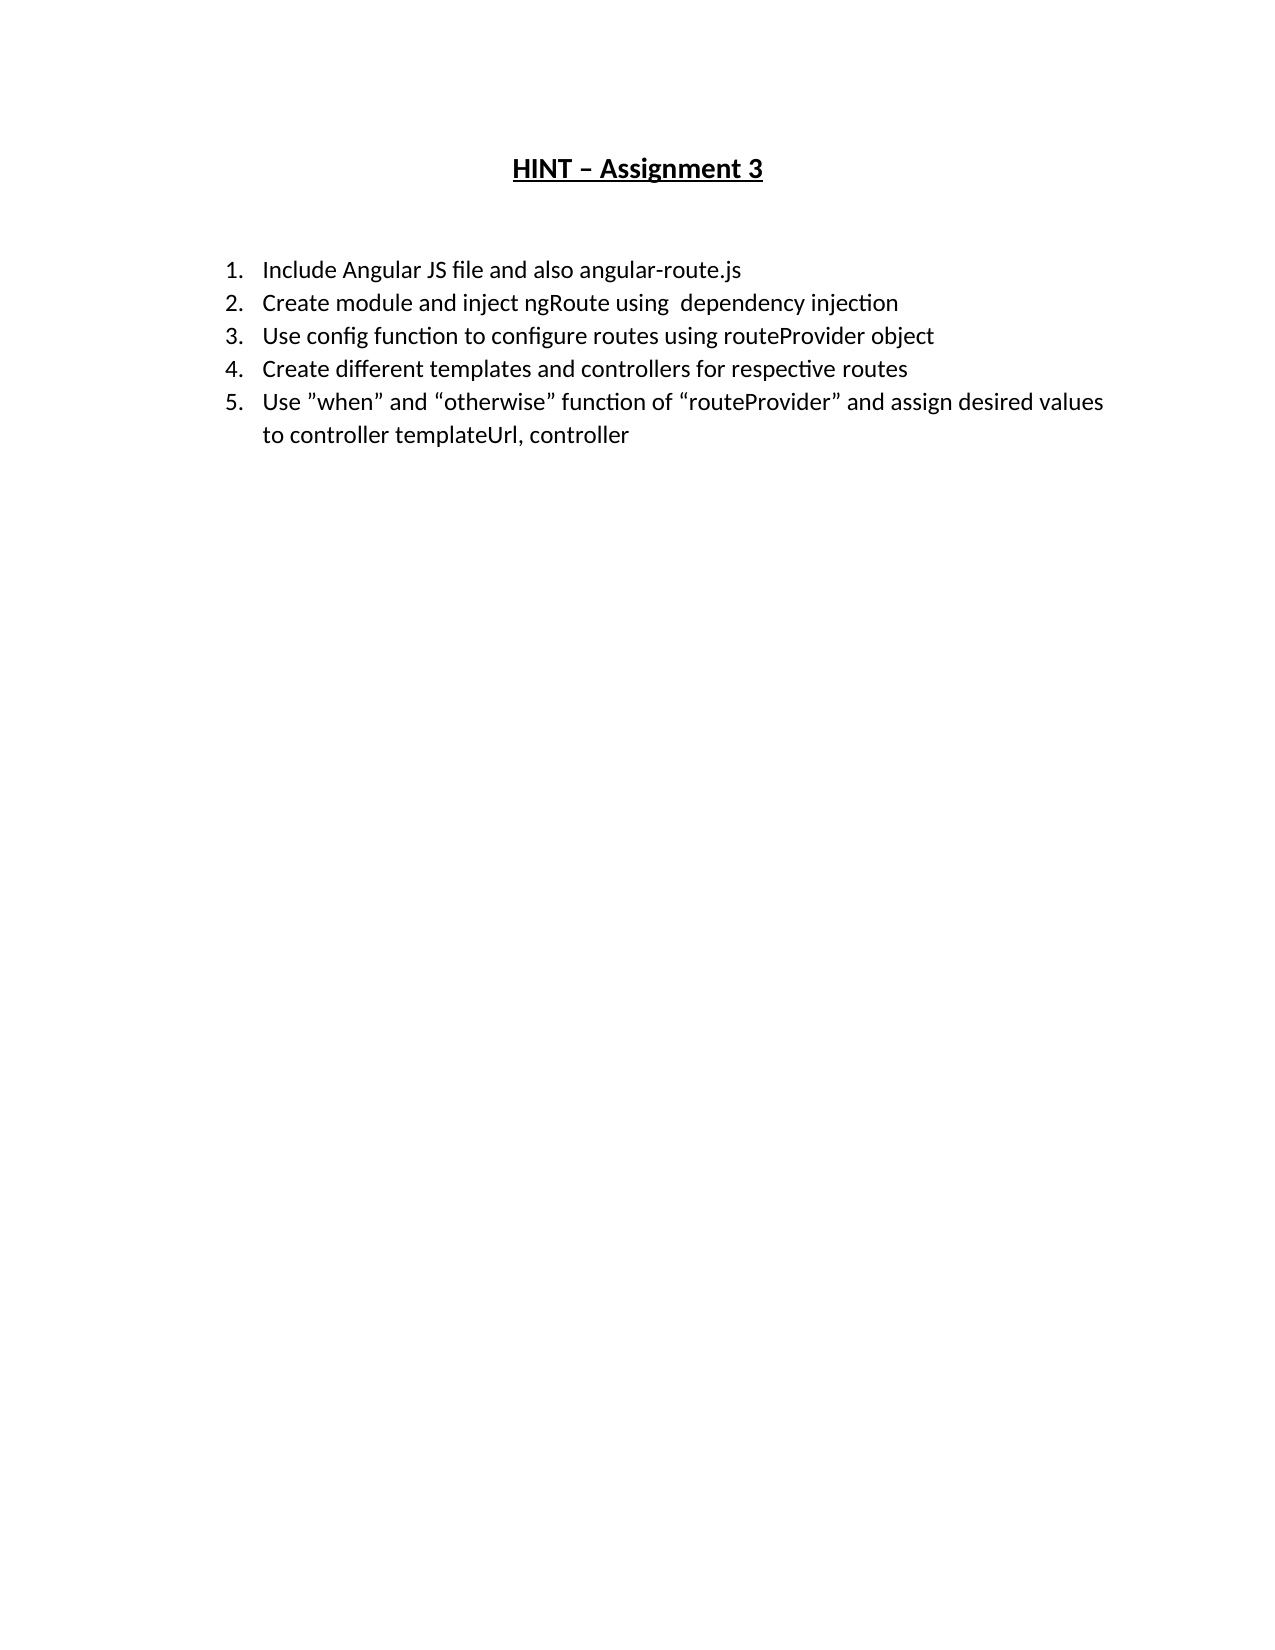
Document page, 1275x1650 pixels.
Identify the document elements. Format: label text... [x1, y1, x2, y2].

text HINT – Assignment 3 [150, 150, 1125, 186]
list Create module and inject ngRoute using dependency injection [225, 288, 1125, 318]
list Use ”when” and “otherwise” function of “routeProvider” and assign desired values to controller templateUrl, controller [225, 386, 1125, 450]
list Create different templates and controllers for respective routes [225, 353, 1125, 384]
list Include Angular JS file and also angular-route.js [225, 255, 1125, 285]
list Use config function to configure routes using routeProvider object [225, 321, 1125, 351]
